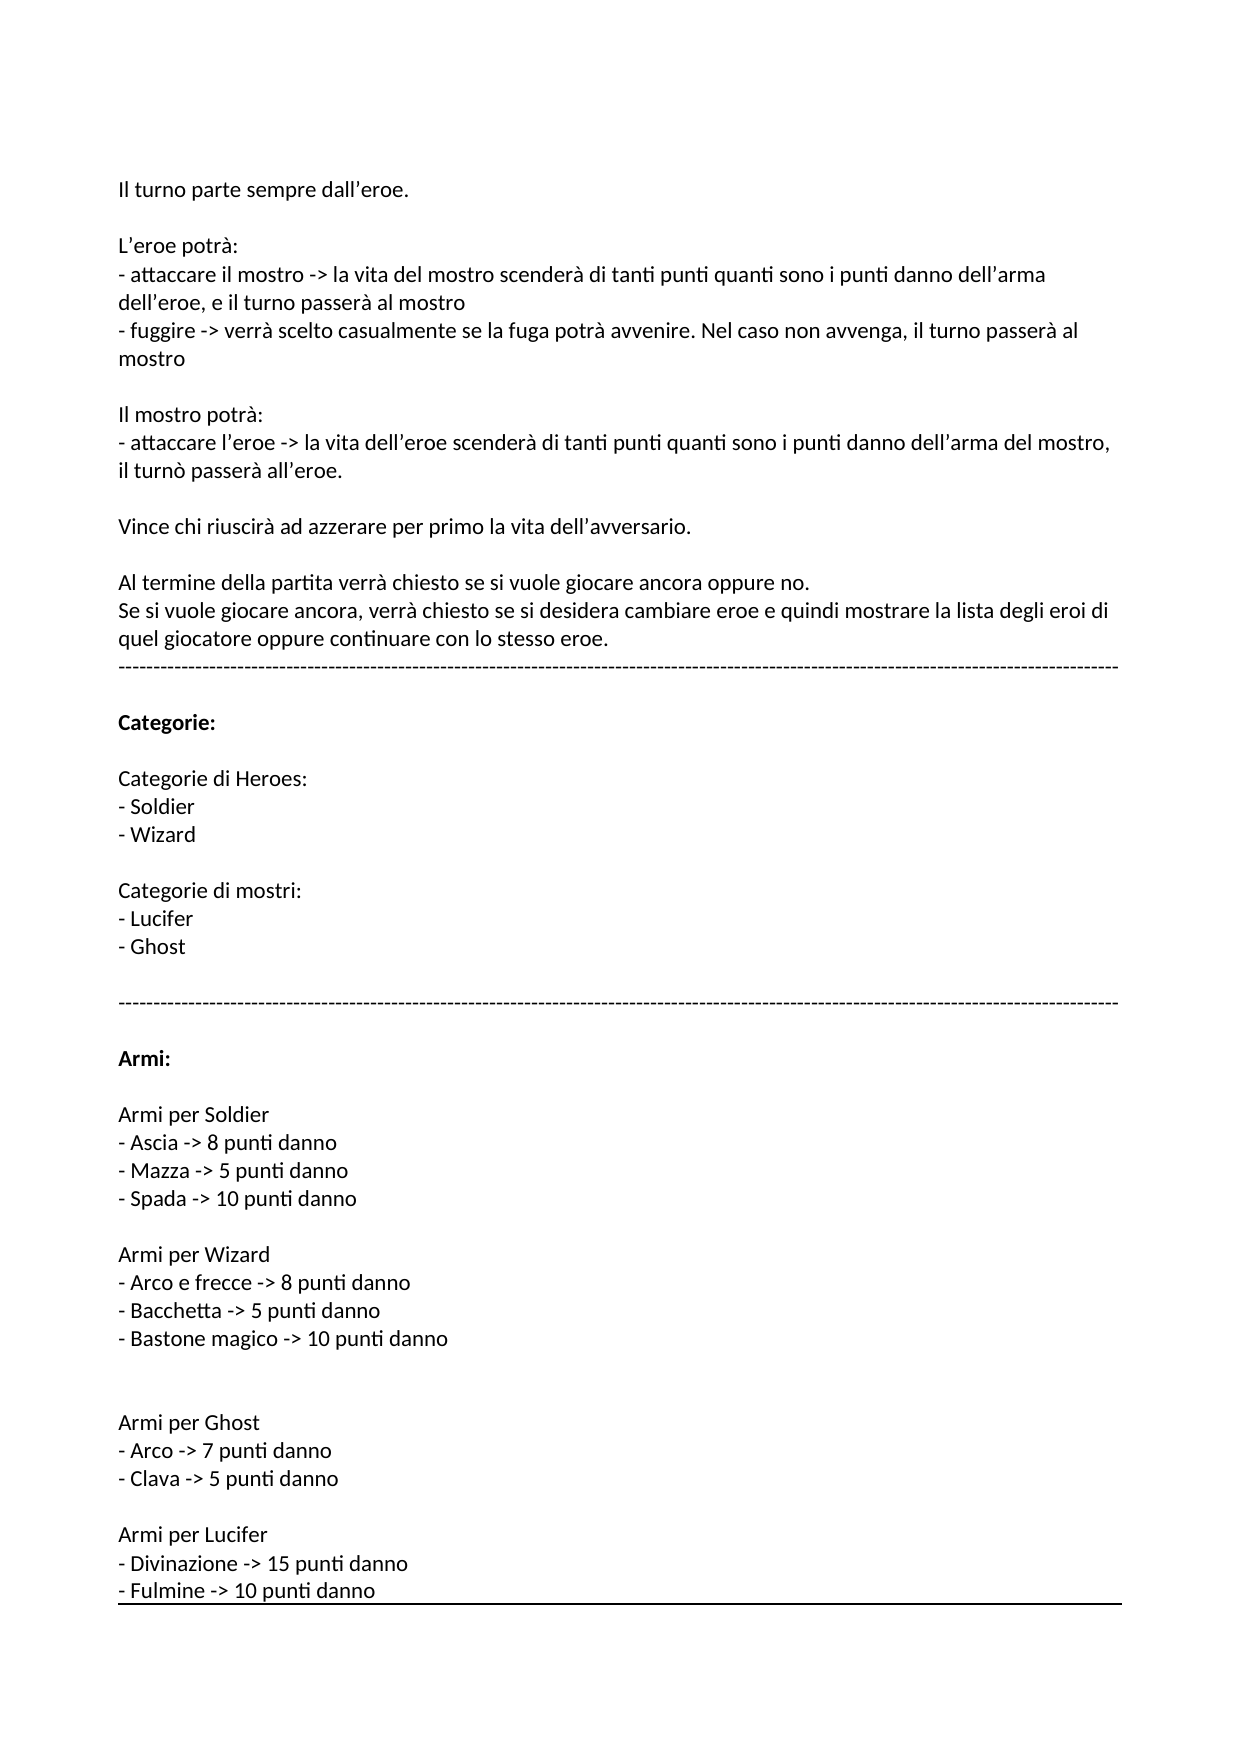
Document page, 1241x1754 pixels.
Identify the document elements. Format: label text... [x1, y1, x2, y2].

text ----------------------------------------------------------------------------------------------------------------------------------------------- [118, 652, 1122, 680]
text Armi: [118, 1044, 1122, 1072]
text - fuggire -> verrà scelto casualmente se la fuga potrà avvenire. Nel caso non avvenga, il turno passerà al mostro [118, 316, 1122, 372]
text - Bacchetta -> 5 punti danno [118, 1296, 1122, 1324]
text Armi per Lucifer [118, 1521, 1122, 1549]
text Vince chi riuscirà ad azzerare per primo la vita dell’avversario. [118, 512, 1122, 540]
text ----------------------------------------------------------------------------------------------------------------------------------------------- [118, 988, 1122, 1016]
text - Mazza -> 5 punti danno [118, 1156, 1122, 1184]
text Armi per Soldier [118, 1100, 1122, 1128]
text - Arco -> 7 punti danno [118, 1437, 1122, 1464]
text - Bastone magico -> 10 punti danno [118, 1324, 1122, 1352]
text - Wizard [118, 820, 1122, 848]
text - attaccare il mostro -> la vita del mostro scenderà di tanti punti quanti sono i punti danno dell’arma dell’eroe, e il turno passerà al mostro [118, 260, 1122, 316]
text - Fulmine -> 10 punti danno [118, 1577, 1122, 1603]
text Categorie: [118, 708, 1122, 736]
text Armi per Ghost [118, 1408, 1122, 1437]
text Al termine della partita verrà chiesto se si vuole giocare ancora oppure no. [118, 568, 1122, 596]
text - Arco e frecce -> 8 punti danno [118, 1268, 1122, 1296]
text - Lucifer [118, 904, 1122, 932]
text - Divinazione -> 15 punti danno [118, 1549, 1122, 1577]
text - attaccare l’eroe -> la vita dell’eroe scenderà di tanti punti quanti sono i punti danno dell’arma del mostro, il turnò passerà all’eroe. [118, 428, 1122, 484]
text Categorie di mostri: [118, 876, 1122, 904]
text - Soldier [118, 792, 1122, 820]
text - Spada -> 10 punti danno [118, 1184, 1122, 1212]
text Il turno parte sempre dall’eroe. [118, 176, 1122, 204]
text - Ascia -> 8 punti danno [118, 1128, 1122, 1156]
text - Clava -> 5 punti danno [118, 1464, 1122, 1493]
text Categorie di Heroes: [118, 764, 1122, 792]
text Il mostro potrà: [118, 400, 1122, 428]
text Se si vuole giocare ancora, verrà chiesto se si desidera cambiare eroe e quindi mostrare la lista degli eroi di quel giocatore oppure continuare con lo stesso eroe. [118, 596, 1122, 652]
text Armi per Wizard [118, 1240, 1122, 1268]
text L’eroe potrà: [118, 232, 1122, 260]
text - Ghost [118, 932, 1122, 960]
